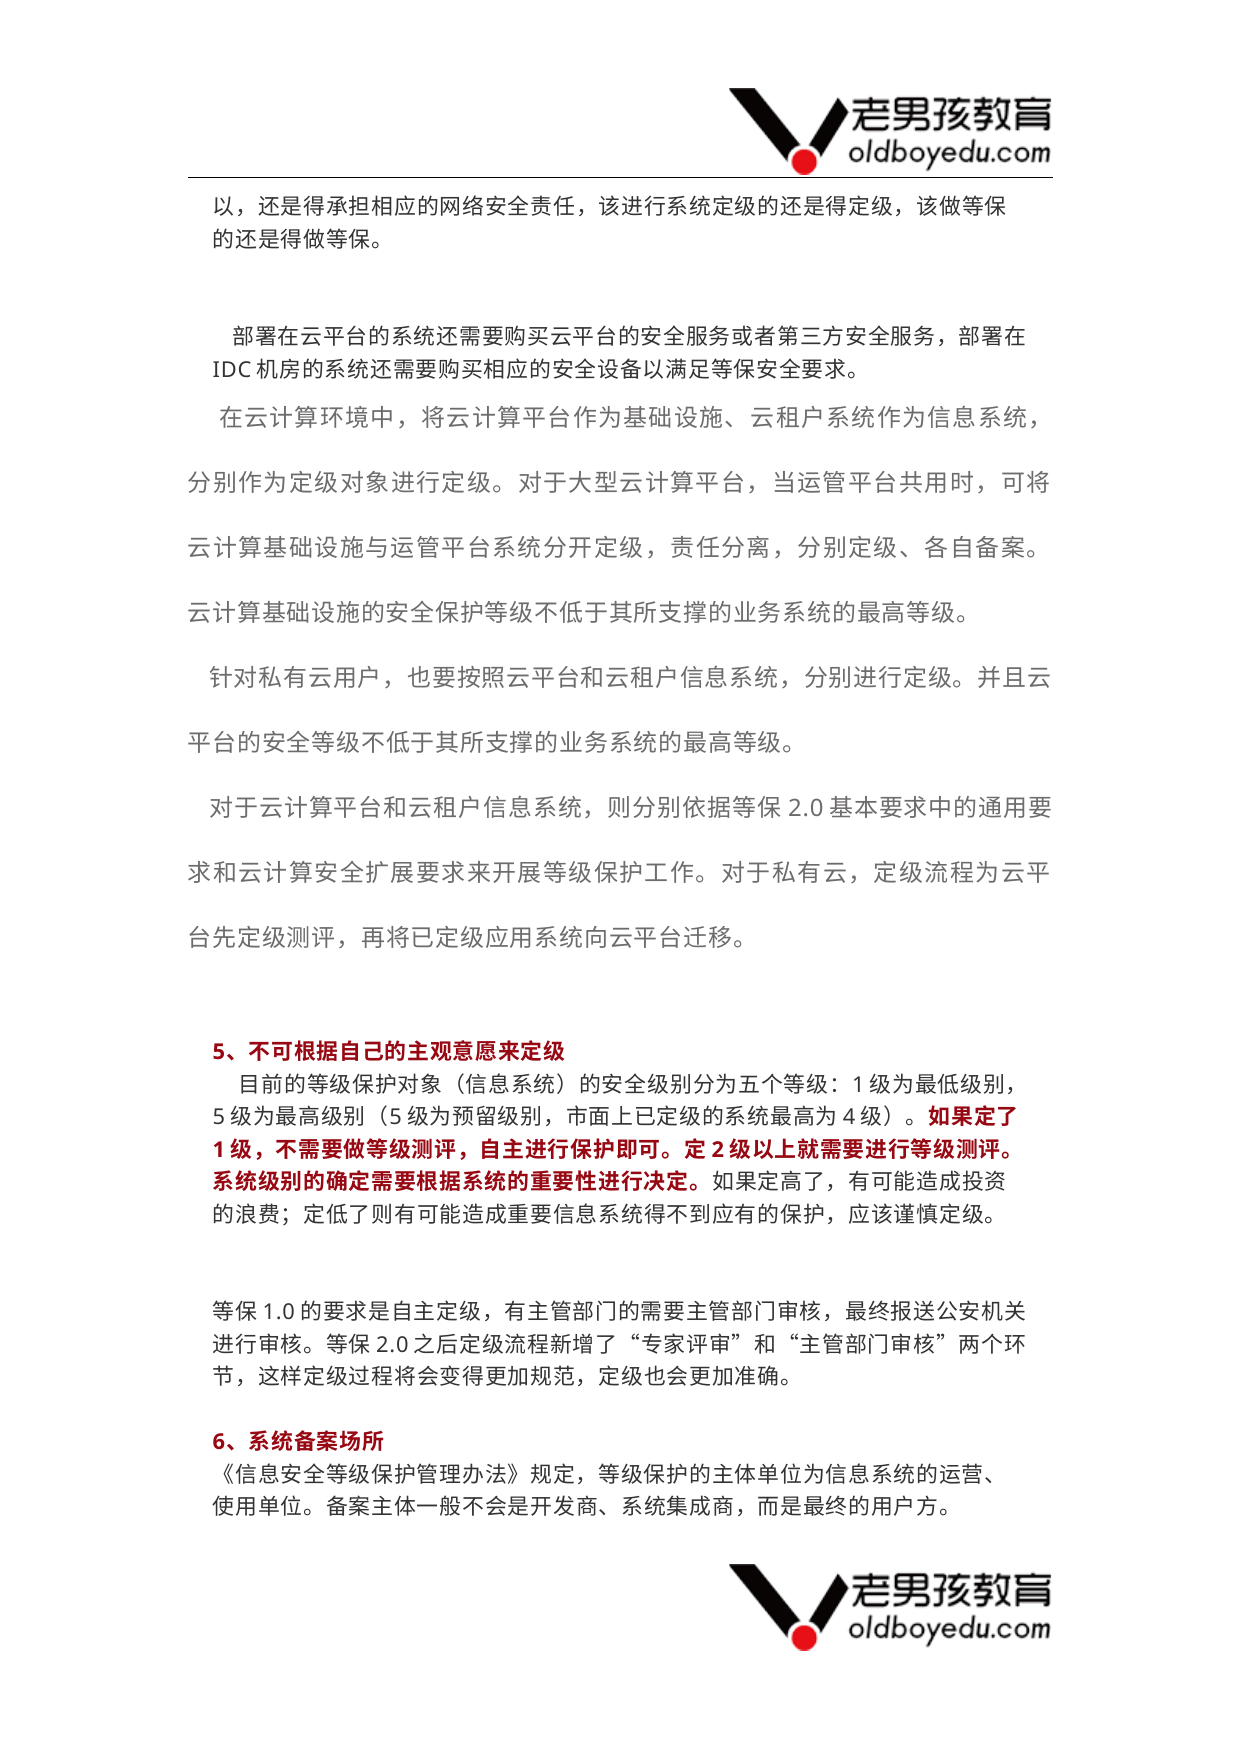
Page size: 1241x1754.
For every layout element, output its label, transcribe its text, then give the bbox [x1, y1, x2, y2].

text 等保1.0的要求是自主定级，有主管部门的需要主管部门审核，最终报送公安机关进行审核。等保2.0之后定级流程新增了“专家评审”和“主管部门审核”两个环节，这样定级过程将会变得更加规范，定级也会更加准确。 [212, 1294, 1028, 1391]
text 5、不可根据自己的主观意愿来定级 [212, 1034, 1028, 1066]
text 部署在云平台的系统还需要购买云平台的安全服务或者第三方安全服务，部署在IDC机房的系统还需要购买相应的安全设备以满足等保安全要求。 [212, 319, 1028, 384]
text 目前的等级保护对象（信息系统）的安全级别分为五个等级：1级为最低级别，5级为最高级别（5级为预留级别，市面上已定级的系统最高为4级）。如果定了1级，不需要做等级测评，自主进行保护即可。定2级以上就需要进行等级测评。系统级别的确定需要根据系统的重要性进行决定。如果定高了，有可能造成投资的浪费；定低了则有可能造成重要信息系统得不到应有的保护，应该谨慎定级。 [212, 1066, 1028, 1229]
picture [729, 88, 1053, 175]
picture [729, 1564, 1053, 1651]
text 《信息安全等级保护管理办法》规定，等级保护的主体单位为信息系统的运营、使用单位。备案主体一般不会是开发商、系统集成商，而是最终的用户方。 [212, 1456, 1028, 1521]
text 6、系统备案场所 [212, 1424, 1028, 1456]
text 针对私有云用户，也要按照云平台和云租户信息系统，分别进行定级。并且云平台的安全等级不低于其所支撑的业务系统的最高等级。 [187, 644, 1053, 774]
text 在云计算环境中，将云计算平台作为基础设施、云租户系统作为信息系统，分别作为定级对象进行定级。对于大型云计算平台，当运管平台共用时，可将云计算基础设施与运管平台系统分开定级，责任分离，分别定级、各自备案。云计算基础设施的安全保护等级不低于其所支撑的业务系统的最高等级。 [187, 384, 1053, 644]
text 对于云计算平台和云租户信息系统，则分别依据等保2.0基本要求中的通用要求和云计算安全扩展要求来开展等级保护工作。对于私有云，定级流程为云平台先定级测评，再将已定级应用系统向云平台迁移。 [187, 774, 1053, 969]
